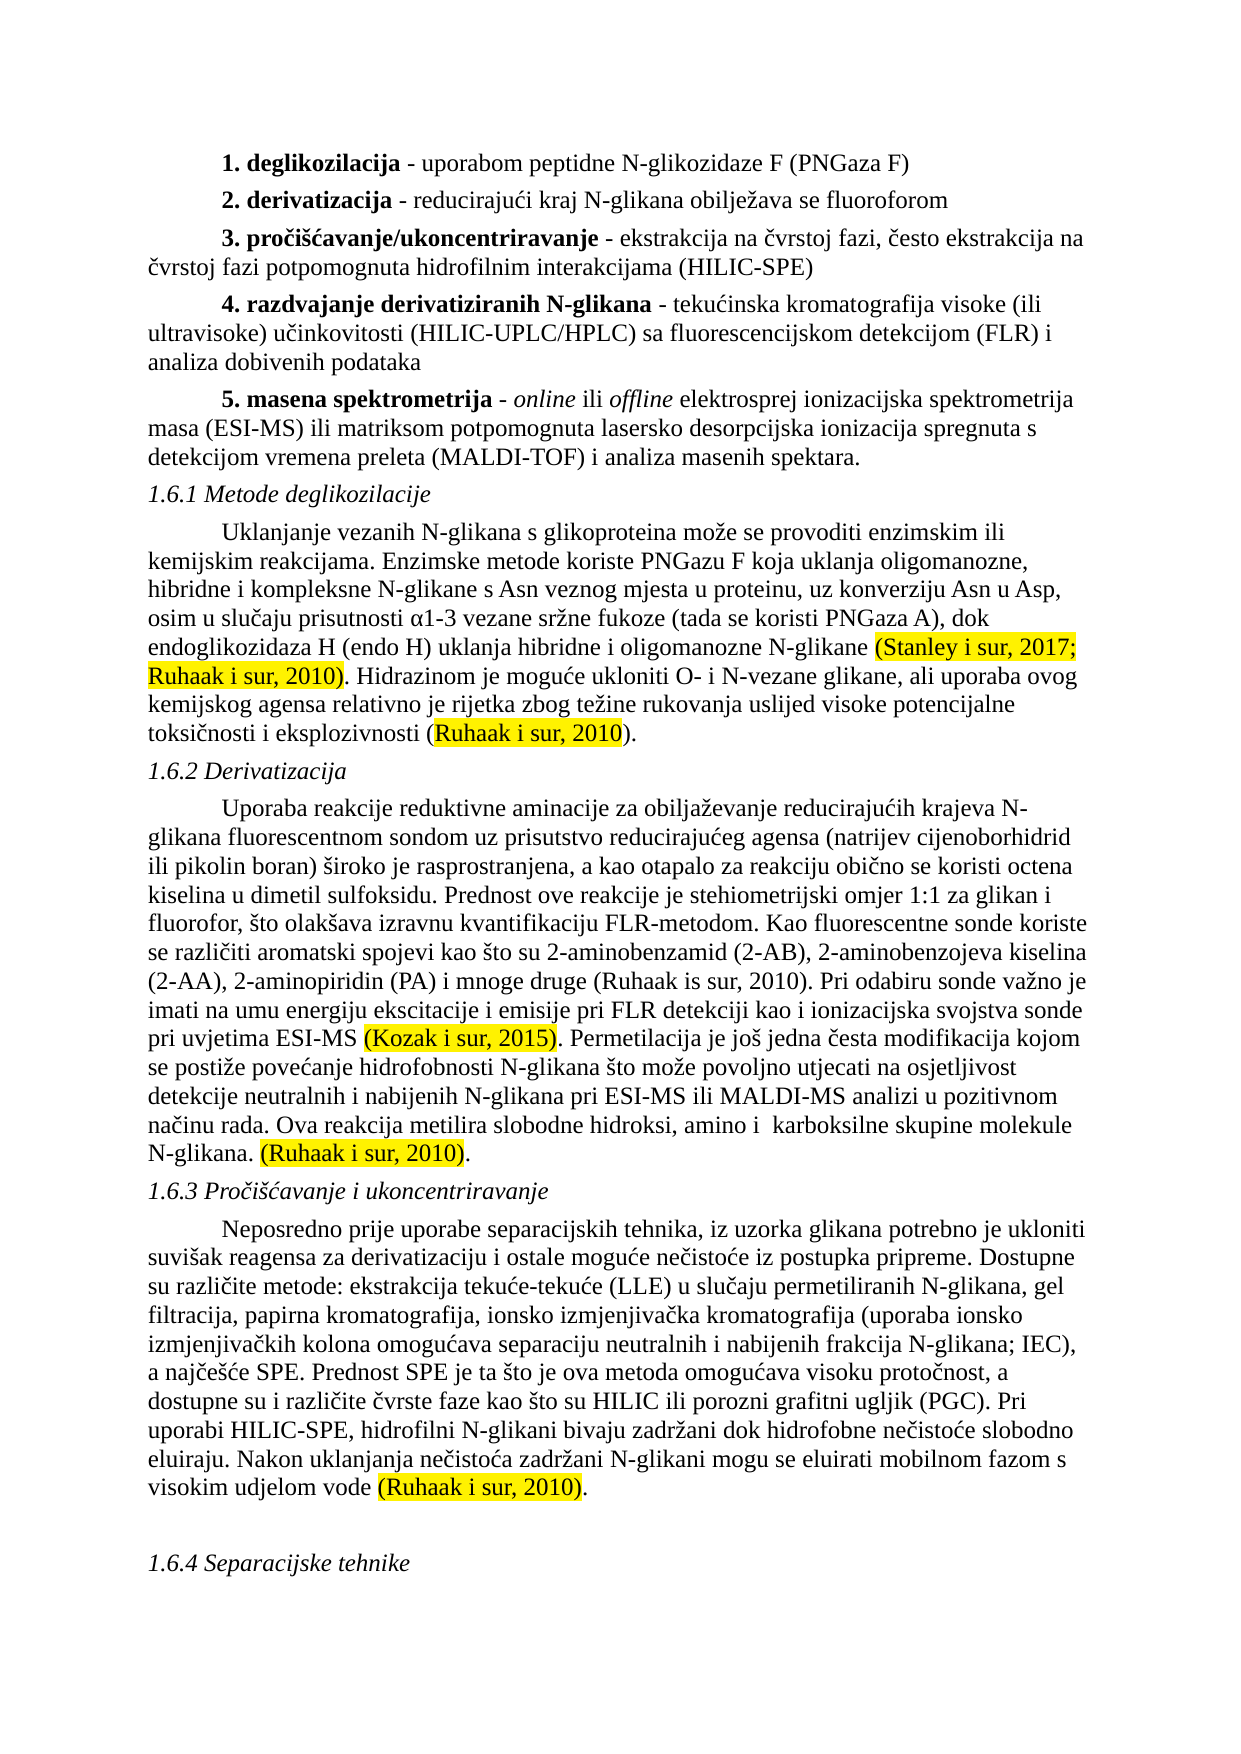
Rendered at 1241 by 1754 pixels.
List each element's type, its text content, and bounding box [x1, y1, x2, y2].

text Uklanjanje vezanih N-glikana s glikoproteina može se provoditi enzimskim ili kemijskim reakcijama. Enzimske metode koriste PNGazu F koja uklanja oligomanozne, hibridne i kompleksne N-glikane s Asn veznog mjesta u proteinu, uz konverziju Asn u Asp, osim u slučaju prisutnosti α1-3 vezane sržne fukoze (tada se koristi PNGaza A), dok endoglikozidaza H (endo H) uklanja hibridne i oligomanozne N-glikane (Stanley i sur, 2017; Ruhaak i sur, 2010). Hidrazinom je moguće ukloniti O- i N-vezane glikane, ali uporaba ovog kemijskog agensa relativno je rijetka zbog težine rukovanja uslijed visoke potencijalne toksičnosti i eksplozivnosti (Ruhaak i sur, 2010). [148, 517, 1093, 747]
text 2. derivatizacija - reducirajući kraj N-glikana obilježava se fluoroforom [148, 185, 1093, 214]
text 3. pročišćavanje/ukoncentriravanje - ekstrakcija na čvrstoj fazi, često ekstrakcija na čvrstoj fazi potpomognuta hidrofilnim interakcijama (HILIC-SPE) [148, 223, 1093, 280]
text Neposredno prije uporabe separacijskih tehnika, iz uzorka glikana potrebno je ukloniti suvišak reagensa za derivatizaciju i ostale moguće nečistoće iz postupka pripreme. Dostupne su različite metode: ekstrakcija tekuće-tekuće (LLE) u slučaju permetiliranih N-glikana, gel filtracija, papirna kromatografija, ionsko izmjenjivačka kromatografija (uporaba ionsko izmjenjivačkih kolona omogućava separaciju neutralnih i nabijenih frakcija N-glikana; IEC), a najčešće SPE. Prednost SPE je ta što je ova metoda omogućava visoku protočnost, a dostupne su i različite čvrste faze kao što su HILIC ili porozni grafitni ugljik (PGC). Pri uporabi HILIC-SPE, hidrofilni N-glikani bivaju zadržani dok hidrofobne nečistoće slobodno eluiraju. Nakon uklanjanja nečistoća zadržani N-glikani mogu se eluirati mobilnom fazom s visokim udjelom vode (Ruhaak i sur, 2010). [148, 1214, 1093, 1501]
text Uporaba reakcije reduktivne aminacije za obiljaževanje reducirajućih krajeva N-glikana fluorescentnom sondom uz prisutstvo reducirajućeg agensa (natrijev cijenoborhidrid ili pikolin boran) široko je rasprostranjena, a kao otapalo za reakciju obično se koristi octena kiselina u dimetil sulfoksidu. Prednost ove reakcije je stehiometrijski omjer 1:1 za glikan i fluorofor, što olakšava izravnu kvantifikaciju FLR-metodom. Kao fluorescentne sonde koriste se različiti aromatski spojevi kao što su 2-aminobenzamid (2-AB), 2-aminobenzojeva kiselina (2-AA), 2-aminopiridin (PA) i mnoge druge (Ruhaak is sur, 2010). Pri odabiru sonde važno je imati na umu energiju ekscitacije i emisije pri FLR detekciji kao i ionizacijska svojstva sonde pri uvjetima ESI-MS (Kozak i sur, 2015). Permetilacija je još jedna česta modifikacija kojom se postiže povećanje hidrofobnosti N-glikana što može povoljno utjecati na osjetljivost detekcije neutralnih i nabijenih N-glikana pri ESI-MS ili MALDI-MS analizi u pozitivnom načinu rada. Ova reakcija metilira slobodne hidroksi, amino i karboksilne skupine molekule N-glikana. (Ruhaak i sur, 2010). [148, 793, 1093, 1167]
text 1. deglikozilacija - uporabom peptidne N-glikozidaze F (PNGaza F) [148, 148, 1093, 176]
text 1.6.3 Pročišćavanje i ukoncentriravanje [148, 1176, 1093, 1205]
text 4. razdvajanje derivatiziranih N-glikana - tekućinska kromatografija visoke (ili ultravisoke) učinkovitosti (HILIC-UPLC/HPLC) sa fluorescencijskom detekcijom (FLR) i analiza dobivenih podataka [148, 289, 1093, 375]
text 1.6.1 Metode deglikozilacije [148, 479, 1093, 508]
text 1.6.4 Separacijske tehnike [148, 1548, 1093, 1576]
text 5. masena spektrometrija - online ili offline elektrosprej ionizacijska spektrometrija masa (ESI-MS) ili matriksom potpomognuta lasersko desorpcijska ionizacija spregnuta s detekcijom vremena preleta (MALDI-TOF) i analiza masenih spektara. [148, 384, 1093, 471]
text 1.6.2 Derivatizacija [148, 756, 1093, 784]
